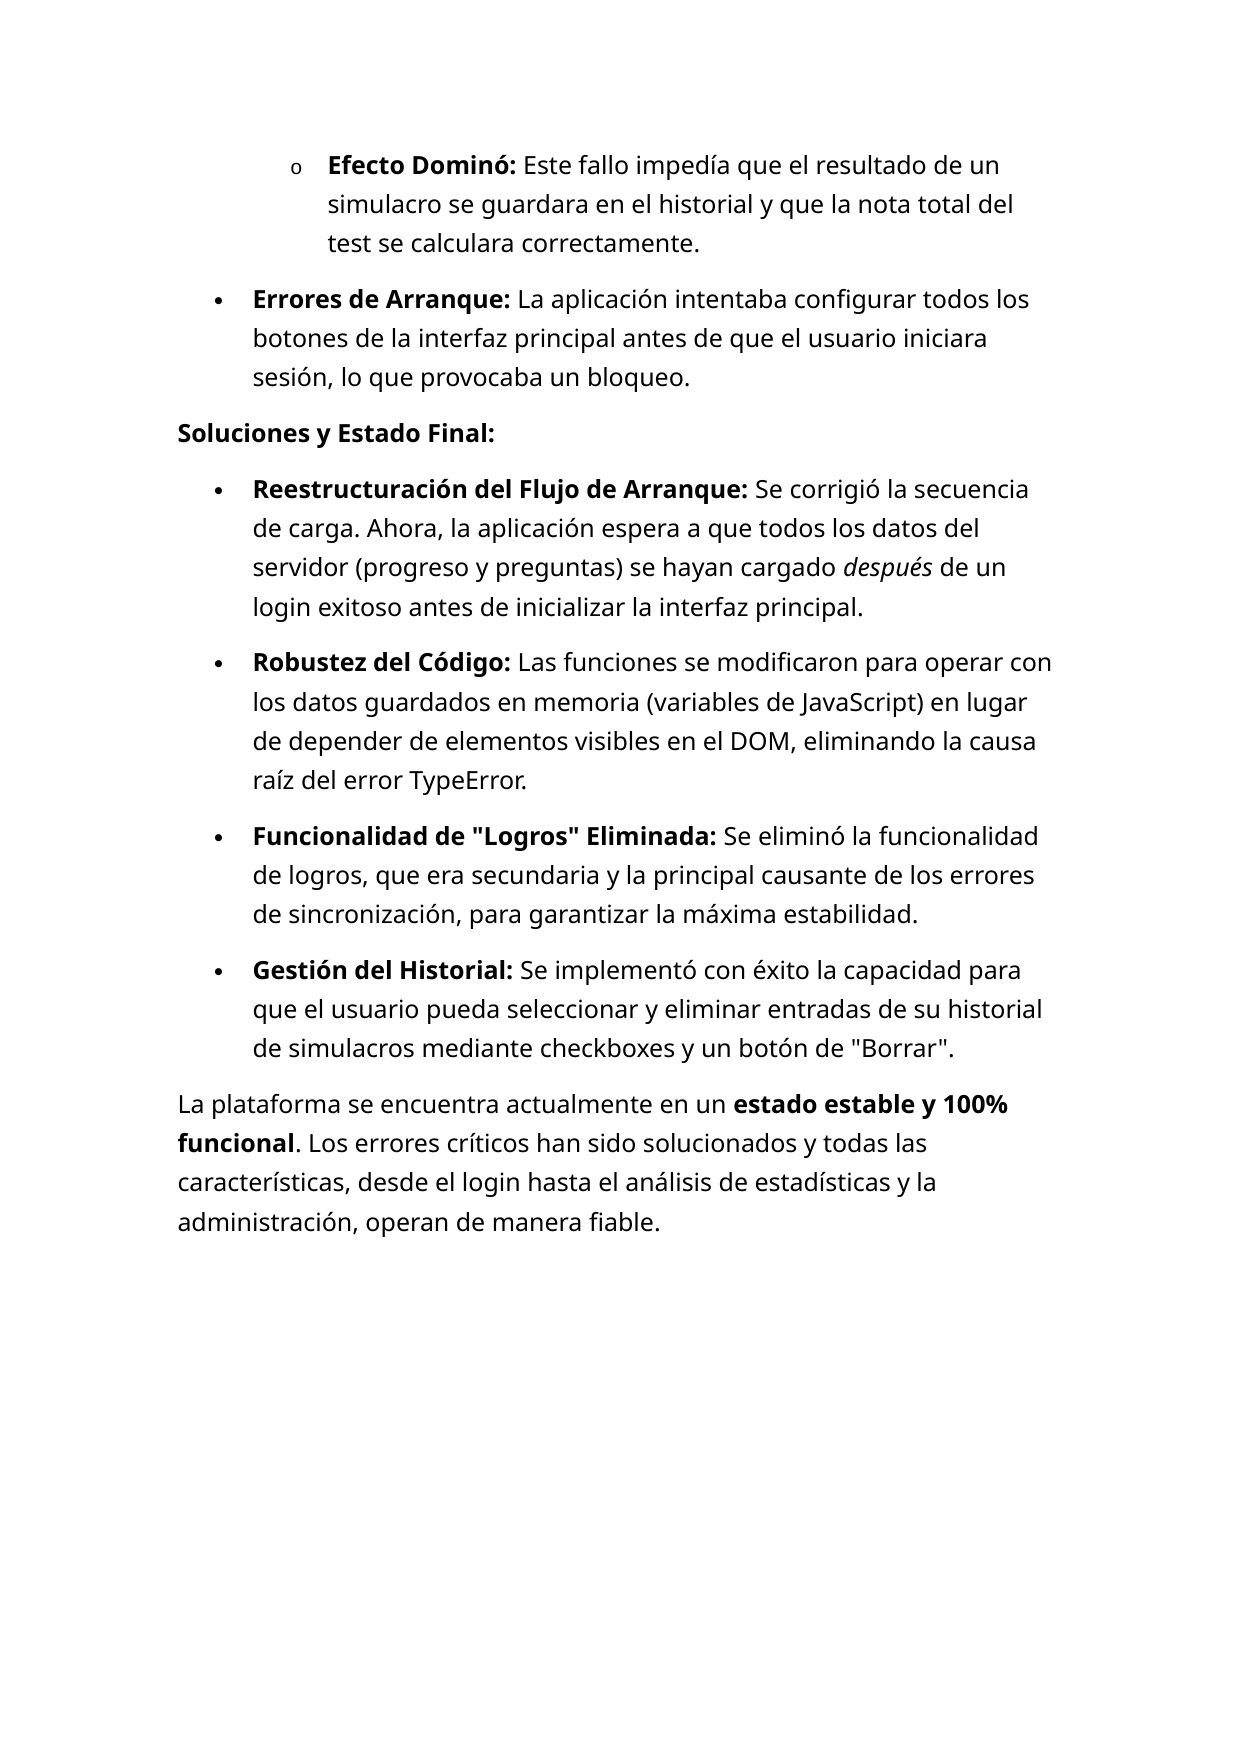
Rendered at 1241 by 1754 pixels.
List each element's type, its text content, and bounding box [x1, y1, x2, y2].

list Reestructuración del Flujo de Arranque: Se corrigió la secuencia de carga. Ahora, la aplicación espera a que todos los datos del servidor (progreso y preguntas) se hayan cargado después de un login exitoso antes de inicializar la interfaz principal. [215, 472, 1063, 623]
text Soluciones y Estado Final: [177, 416, 1063, 450]
text La plataforma se encuentra actualmente en un estado estable y 100% funcional. Los errores críticos han sido solucionados y todas las características, desde el login hasta el análisis de estadísticas y la administración, operan de manera fiable. [177, 1087, 1063, 1238]
list Robustez del Código: Las funciones se modificaron para operar con los datos guardados en memoria (variables de JavaScript) en lugar de depender de elementos visibles en el DOM, eliminando la causa raíz del error TypeError. [215, 645, 1063, 797]
list Gestión del Historial: Se implementó con éxito la capacidad para que el usuario pueda seleccionar y eliminar entradas de su historial de simulacros mediante checkboxes y un botón de "Borrar". [215, 953, 1063, 1065]
list Funcionalidad de "Logros" Eliminada: Se eliminó la funcionalidad de logros, que era secundaria y la principal causante de los errores de sincronización, para garantizar la máxima estabilidad. [215, 818, 1063, 931]
list Errores de Arranque: La aplicación intentaba configurar todos los botones de la interfaz principal antes de que el usuario iniciara sesión, lo que provocaba un bloqueo. [215, 282, 1063, 394]
list Efecto Dominó: Este fallo impedía que el resultado de un simulacro se guardara en el historial y que la nota total del test se calculara correctamente. [290, 148, 1063, 260]
